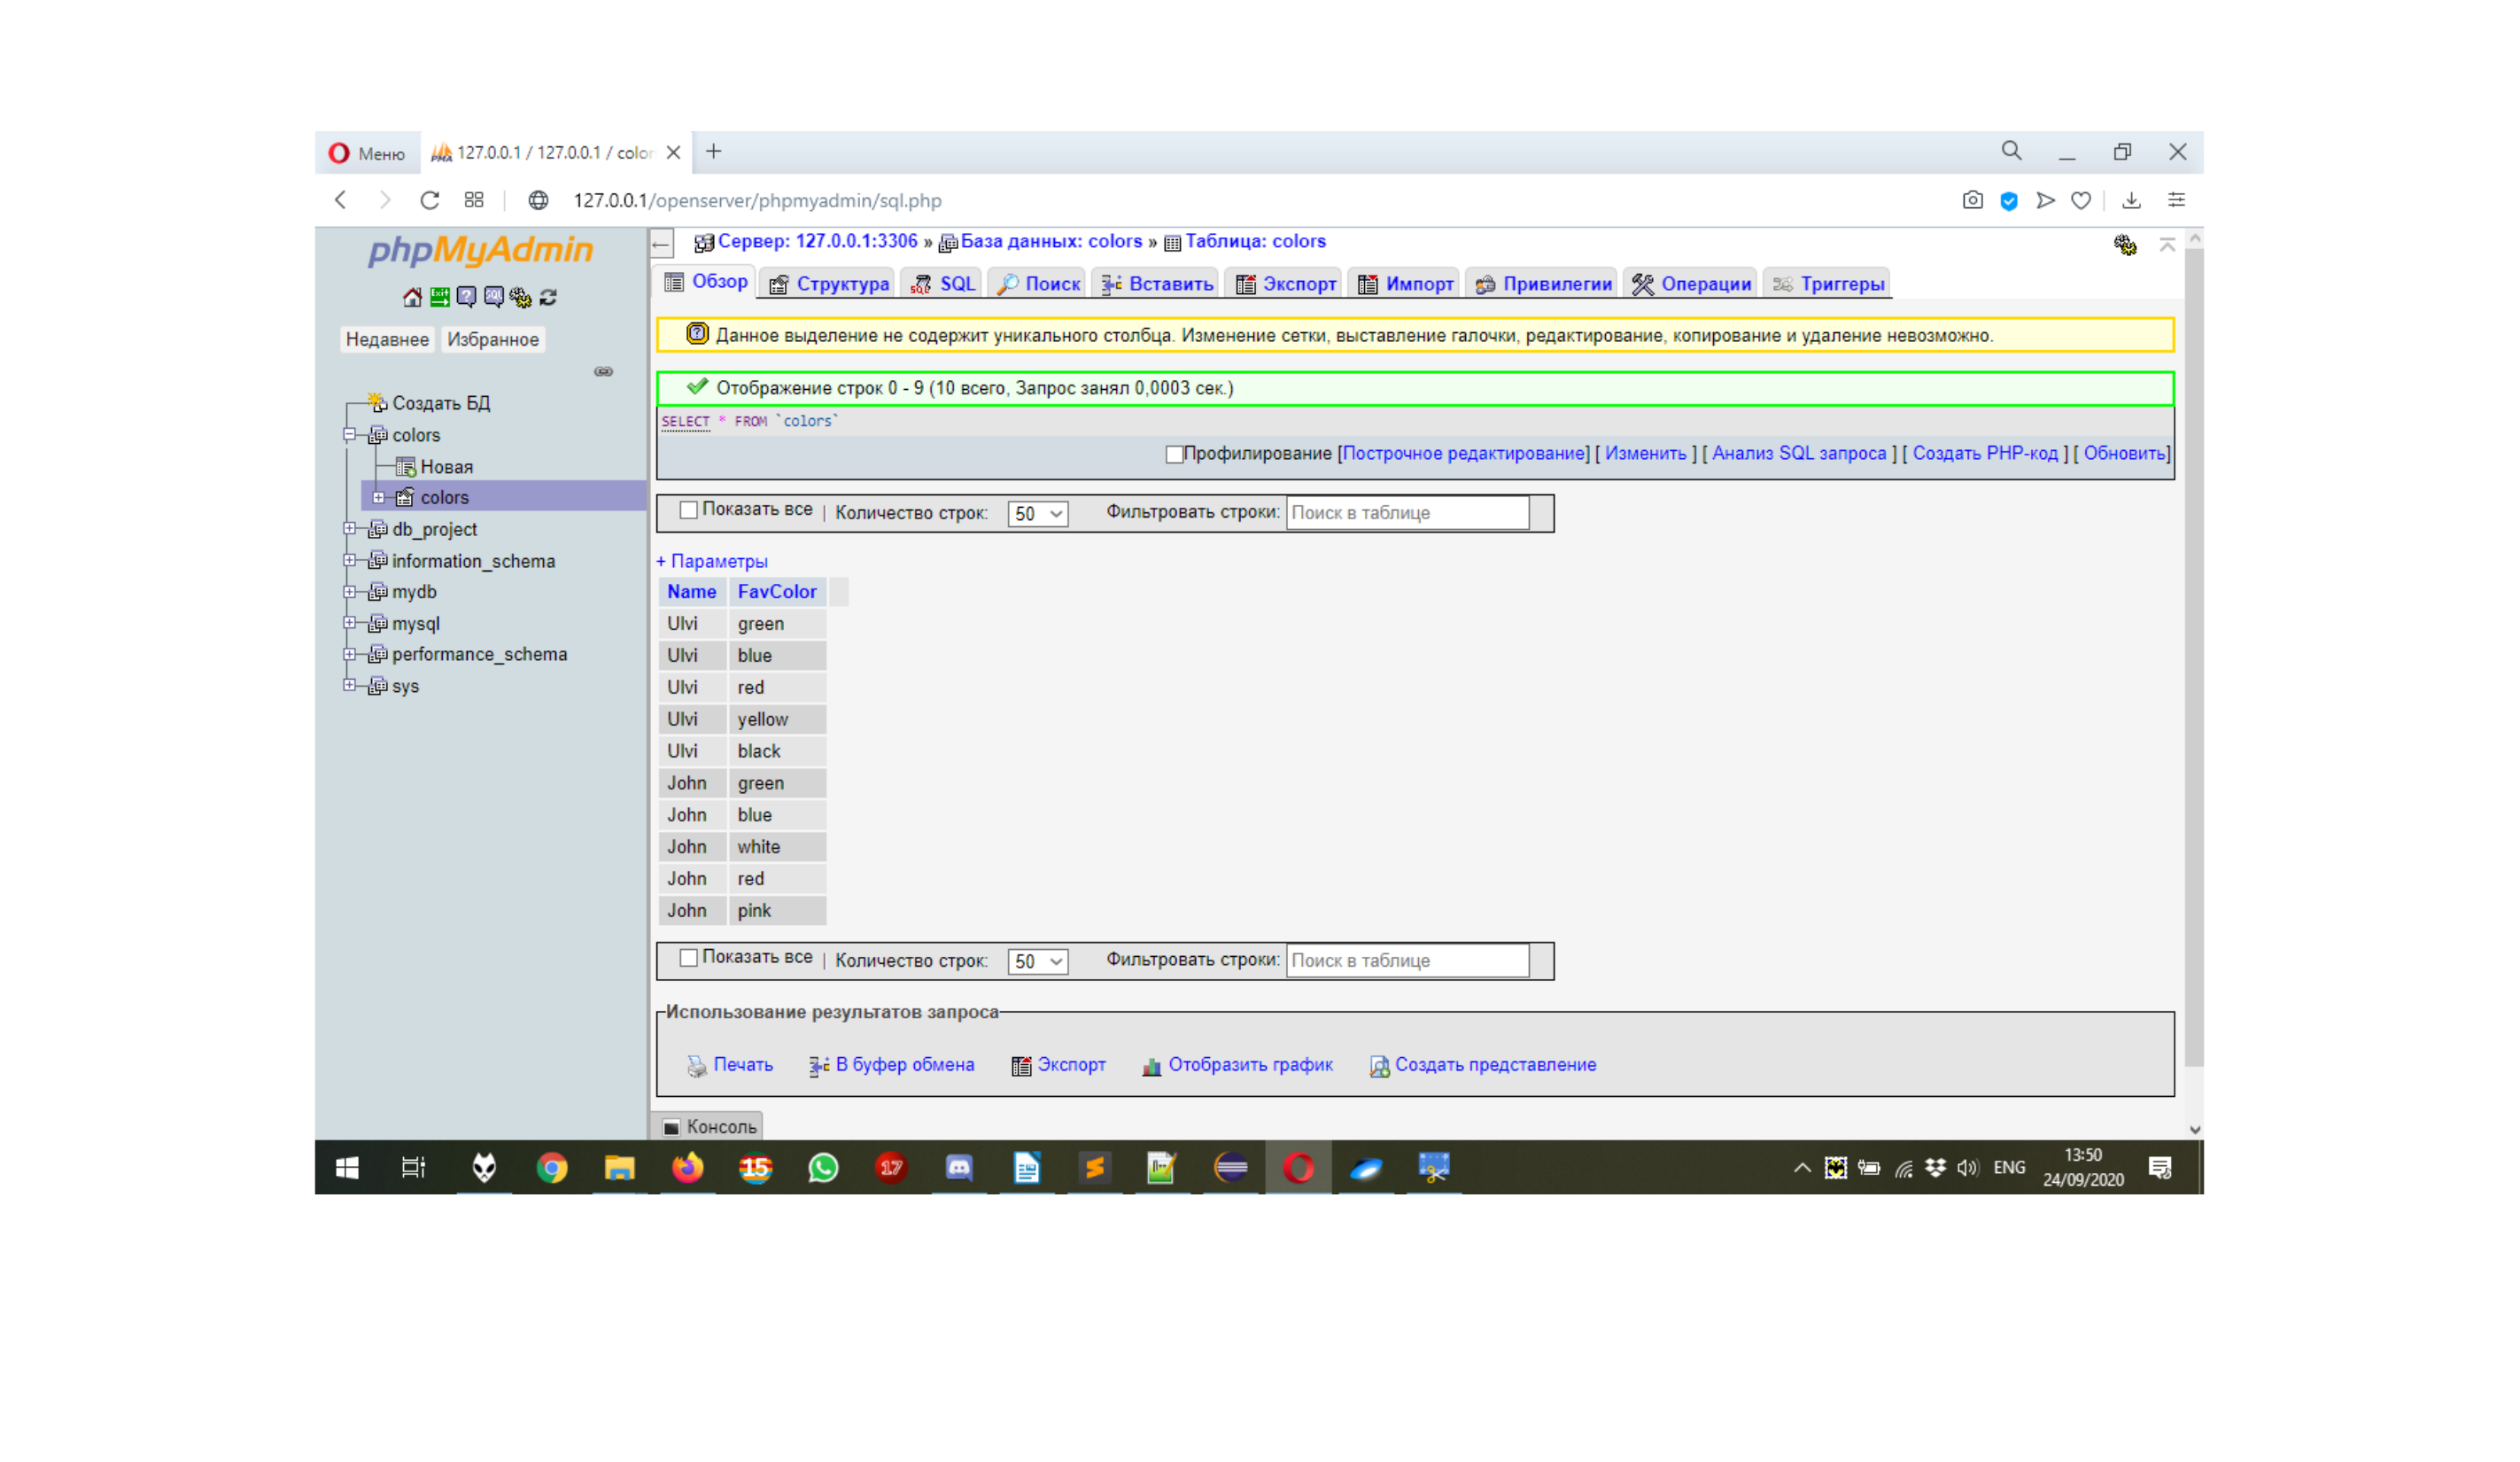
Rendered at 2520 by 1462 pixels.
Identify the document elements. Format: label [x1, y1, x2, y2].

picture [314, 131, 2205, 1194]
